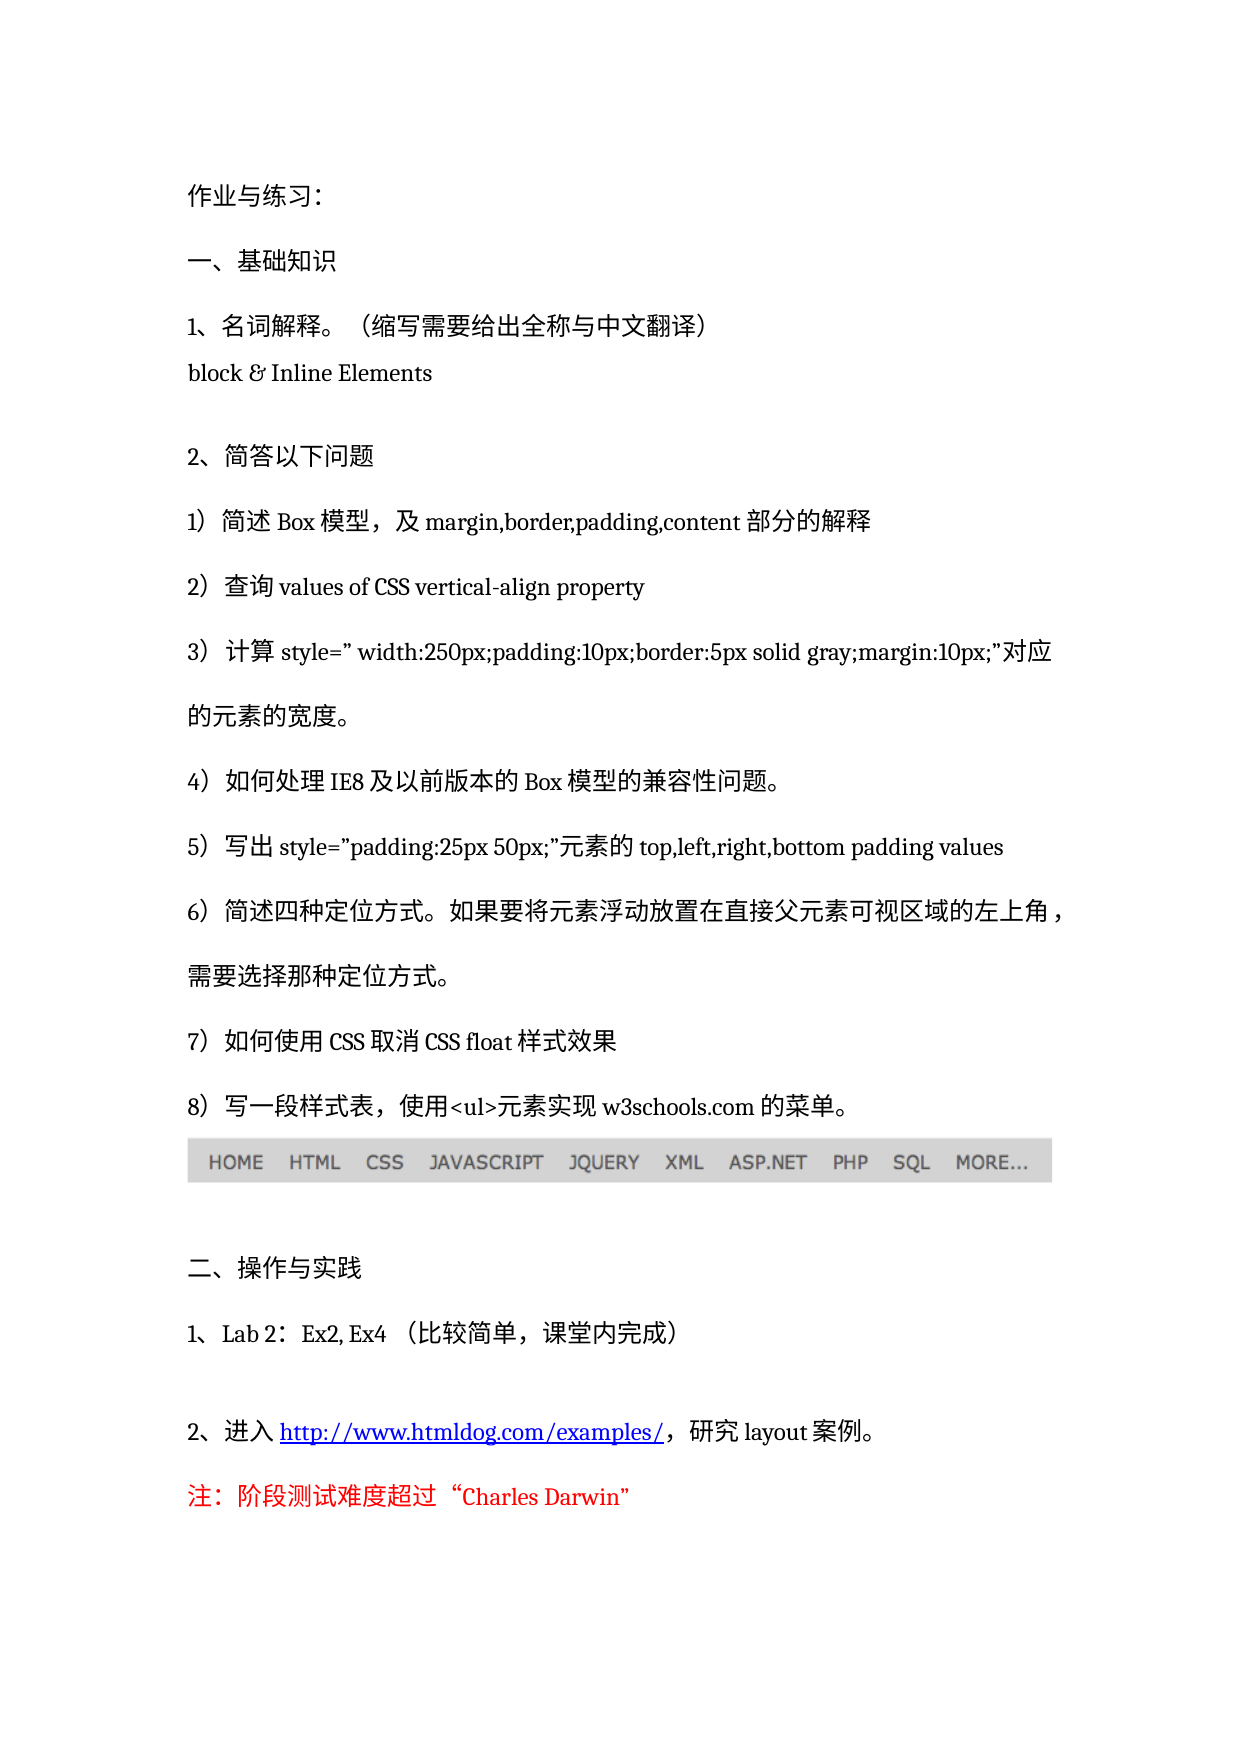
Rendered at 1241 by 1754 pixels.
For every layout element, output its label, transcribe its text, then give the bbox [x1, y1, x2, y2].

text 5）写出style=”padding:25px 50px;”元素的top,left,right,bottom padding values [187, 812, 1053, 877]
text 二、操作与实践 [187, 1234, 1053, 1299]
text 2）查询values of CSS vertical-align property [187, 552, 1053, 617]
text block & Inline Elements [187, 357, 1053, 389]
text 4）如何处理IE8及以前版本的Box模型的兼容性问题。 [187, 747, 1053, 812]
text 1、名词解释。（缩写需要给出全称与中文翻译） [187, 292, 1053, 357]
text 作业与练习： [187, 162, 1053, 227]
picture [187, 1137, 1053, 1188]
text 1）简述Box模型，及margin,border,padding,content部分的解释 [187, 487, 1053, 552]
text 8）写一段样式表，使用<ul>元素实现w3schools.com的菜单。 [187, 1072, 1053, 1137]
text 3）计算style=” width:250px;padding:10px;border:5px solid gray;margin:10px;”对应的元素的宽度。 [187, 617, 1053, 747]
text 1、Lab 2：Ex2, Ex4 （比较简单，课堂内完成） [187, 1299, 1053, 1364]
text 6）简述四种定位方式。如果要将元素浮动放置在直接父元素可视区域的左上角，需要选择那种定位方式。 [187, 877, 1053, 1007]
text 7）如何使用CSS取消CSS float样式效果 [187, 1007, 1053, 1072]
text 2、进入http://www.htmldog.com/examples/，研究layout案例。 [187, 1397, 1053, 1462]
text 一、基础知识 [187, 227, 1053, 292]
text 2、简答以下问题 [187, 422, 1053, 487]
text 注：阶段测试难度超过“Charles Darwin” [187, 1462, 1053, 1527]
